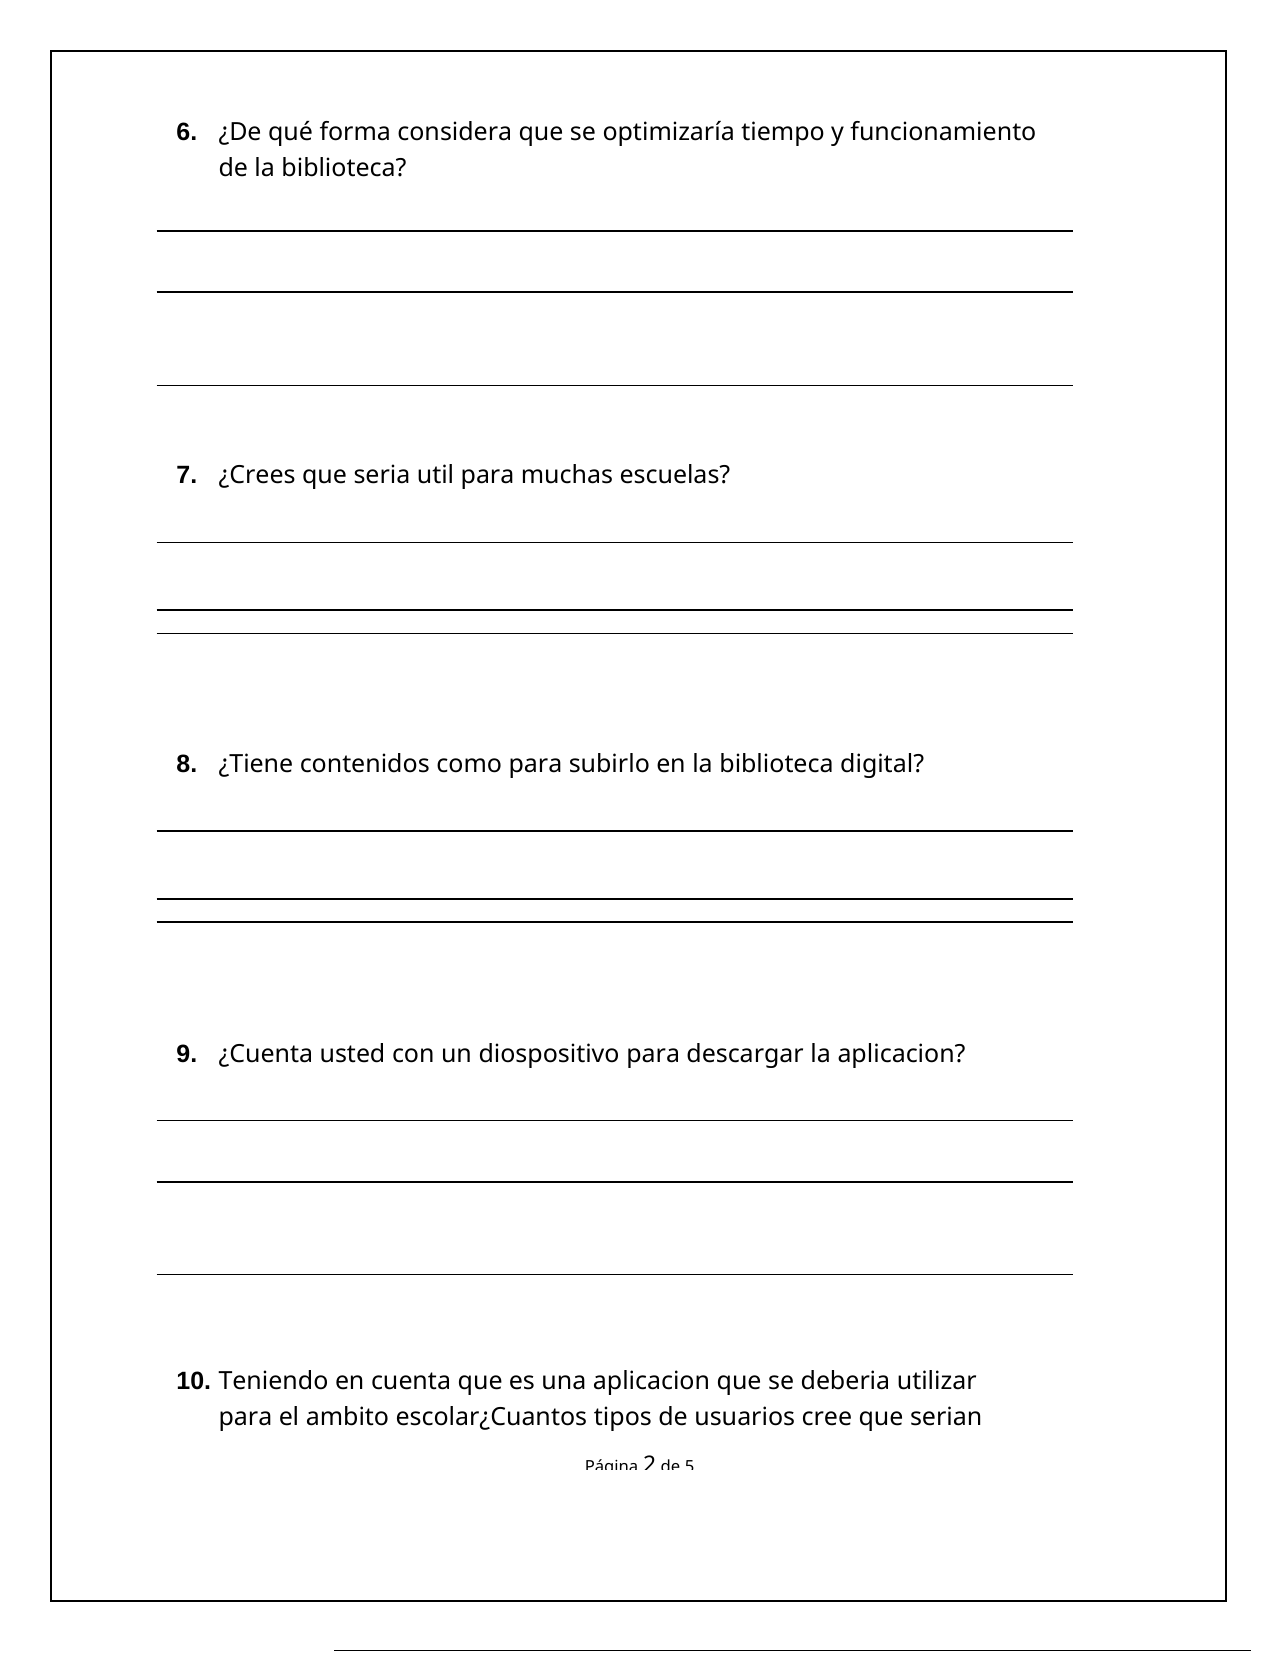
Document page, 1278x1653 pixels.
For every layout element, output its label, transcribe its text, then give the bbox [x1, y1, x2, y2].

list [176, 1363, 1023, 1433]
list ¿De qué forma considera que se optimizaría tiempo y funcionamiento de la biblioteca? [176, 113, 1051, 183]
list ¿Crees que seria util para muchas escuelas? [176, 457, 1121, 491]
list ¿Tiene contenidos como para subirlo en la biblioteca digital? [176, 746, 1121, 780]
list ¿Cuenta usted con un diospositivo para descargar la aplicacion? [176, 1035, 1121, 1069]
